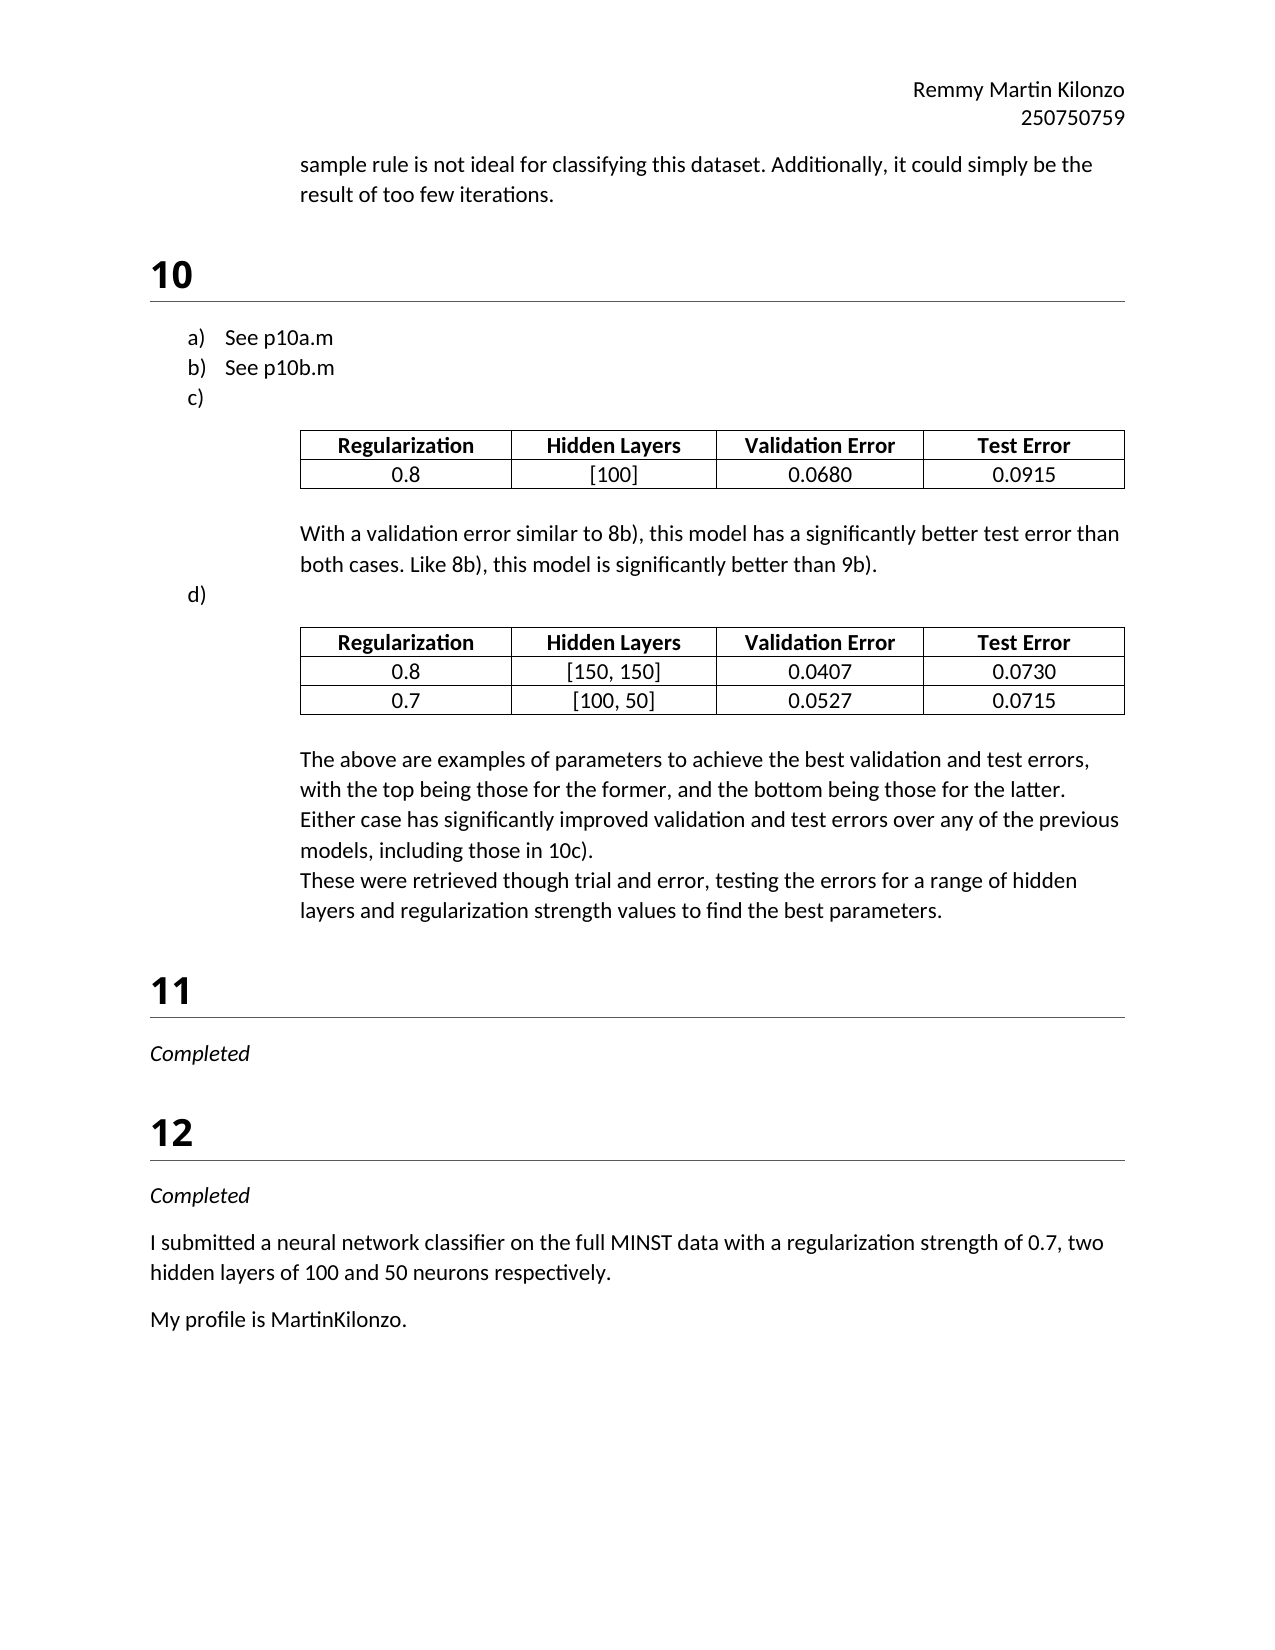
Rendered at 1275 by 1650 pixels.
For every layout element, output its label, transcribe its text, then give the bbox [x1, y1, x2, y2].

table_header Hidden Layers [512, 431, 716, 459]
table_cell [150, 150] [512, 657, 716, 685]
table_cell 0.0527 [717, 686, 923, 714]
table_header Test Error [924, 431, 1124, 459]
list These were retrieved though trial and error, testing the errors for a range of hidden layers and regularization strength values to find the best parameters. [300, 866, 1125, 924]
text Completed [150, 1039, 1125, 1067]
table_header Hidden Layers [512, 628, 716, 656]
table_cell 0.8 [301, 657, 511, 685]
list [300, 150, 1125, 208]
table_header Validation Error [717, 628, 923, 656]
list See p10b.m [187, 353, 1125, 381]
list See p10a.m [187, 323, 1125, 351]
table_header Regularization [301, 431, 511, 459]
table_cell 0.7 [301, 686, 511, 714]
table_cell 0.0715 [924, 686, 1124, 714]
text I submitted a neural network classifier on the full MINST data with a regularization strength of 0.7, two hidden layers of 100 and 50 neurons respectively. [150, 1228, 1125, 1287]
table_header Test Error [924, 628, 1124, 656]
table_cell 0.0915 [924, 460, 1124, 488]
list With a validation error similar to 8b), this model has a significantly better test error than both cases. Like 8b), this model is significantly better than 9b). [300, 519, 1125, 578]
text Completed [150, 1181, 1125, 1209]
table_cell 0.0680 [717, 460, 923, 488]
table_cell 0.0730 [924, 657, 1124, 685]
text My profile is MartinKilonzo. [150, 1305, 1125, 1333]
table_cell 0.0407 [717, 657, 923, 685]
table_cell 0.8 [301, 460, 511, 488]
table_header Regularization [301, 628, 511, 656]
table_cell [100, 50] [512, 686, 716, 714]
table_header Validation Error [717, 431, 923, 459]
table_cell [100] [512, 460, 716, 488]
list The above are examples of parameters to achieve the best validation and test errors, with the top being those for the former, and the bottom being those for the latter. Either case has significantly improved validation and test errors over any of the previous models, including those in 10c). [300, 745, 1125, 864]
